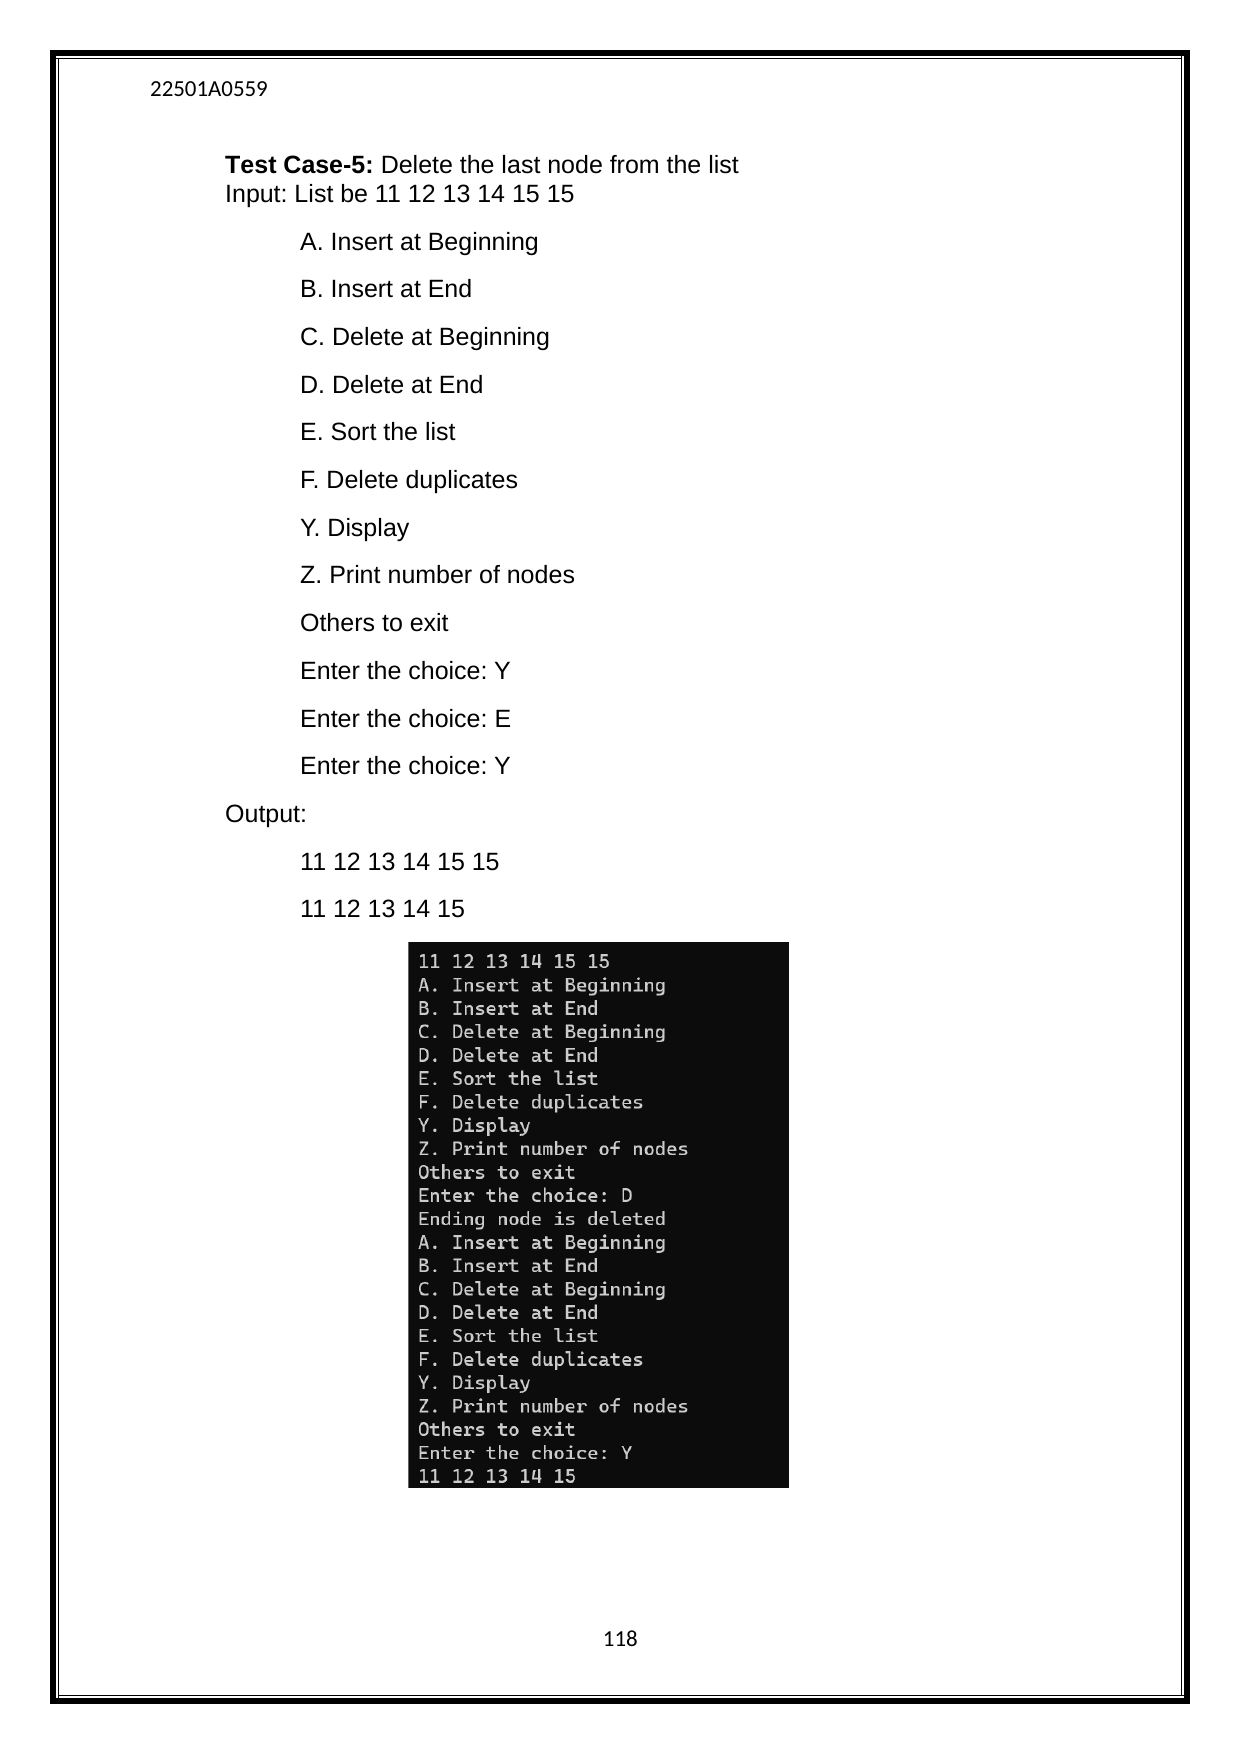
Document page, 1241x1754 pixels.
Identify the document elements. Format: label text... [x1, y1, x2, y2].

text D. Delete at End [300, 369, 1090, 398]
text F. Delete duplicates [300, 465, 1090, 494]
text Input: List be 11 12 13 14 15 15 [225, 179, 1090, 207]
text Test Case-5: Delete the last node from the list [225, 150, 1090, 179]
text Enter the choice: E [300, 703, 1090, 732]
text A. Insert at Beginning [300, 226, 1090, 255]
text Output: [225, 799, 1090, 828]
text C. Delete at Beginning [300, 322, 1090, 351]
text Z. Print number of nodes [300, 560, 1090, 589]
text E. Sort the list [300, 417, 1090, 446]
text 11 12 13 14 15 15 [150, 847, 1090, 875]
picture [408, 942, 789, 1488]
text 11 12 13 14 15 [150, 894, 1090, 923]
text Y. Display [300, 513, 1090, 541]
text B. Insert at End [300, 274, 1090, 303]
text Others to exit [300, 608, 1090, 637]
text Enter the choice: Y [300, 751, 1090, 780]
text Enter the choice: Y [300, 656, 1090, 684]
